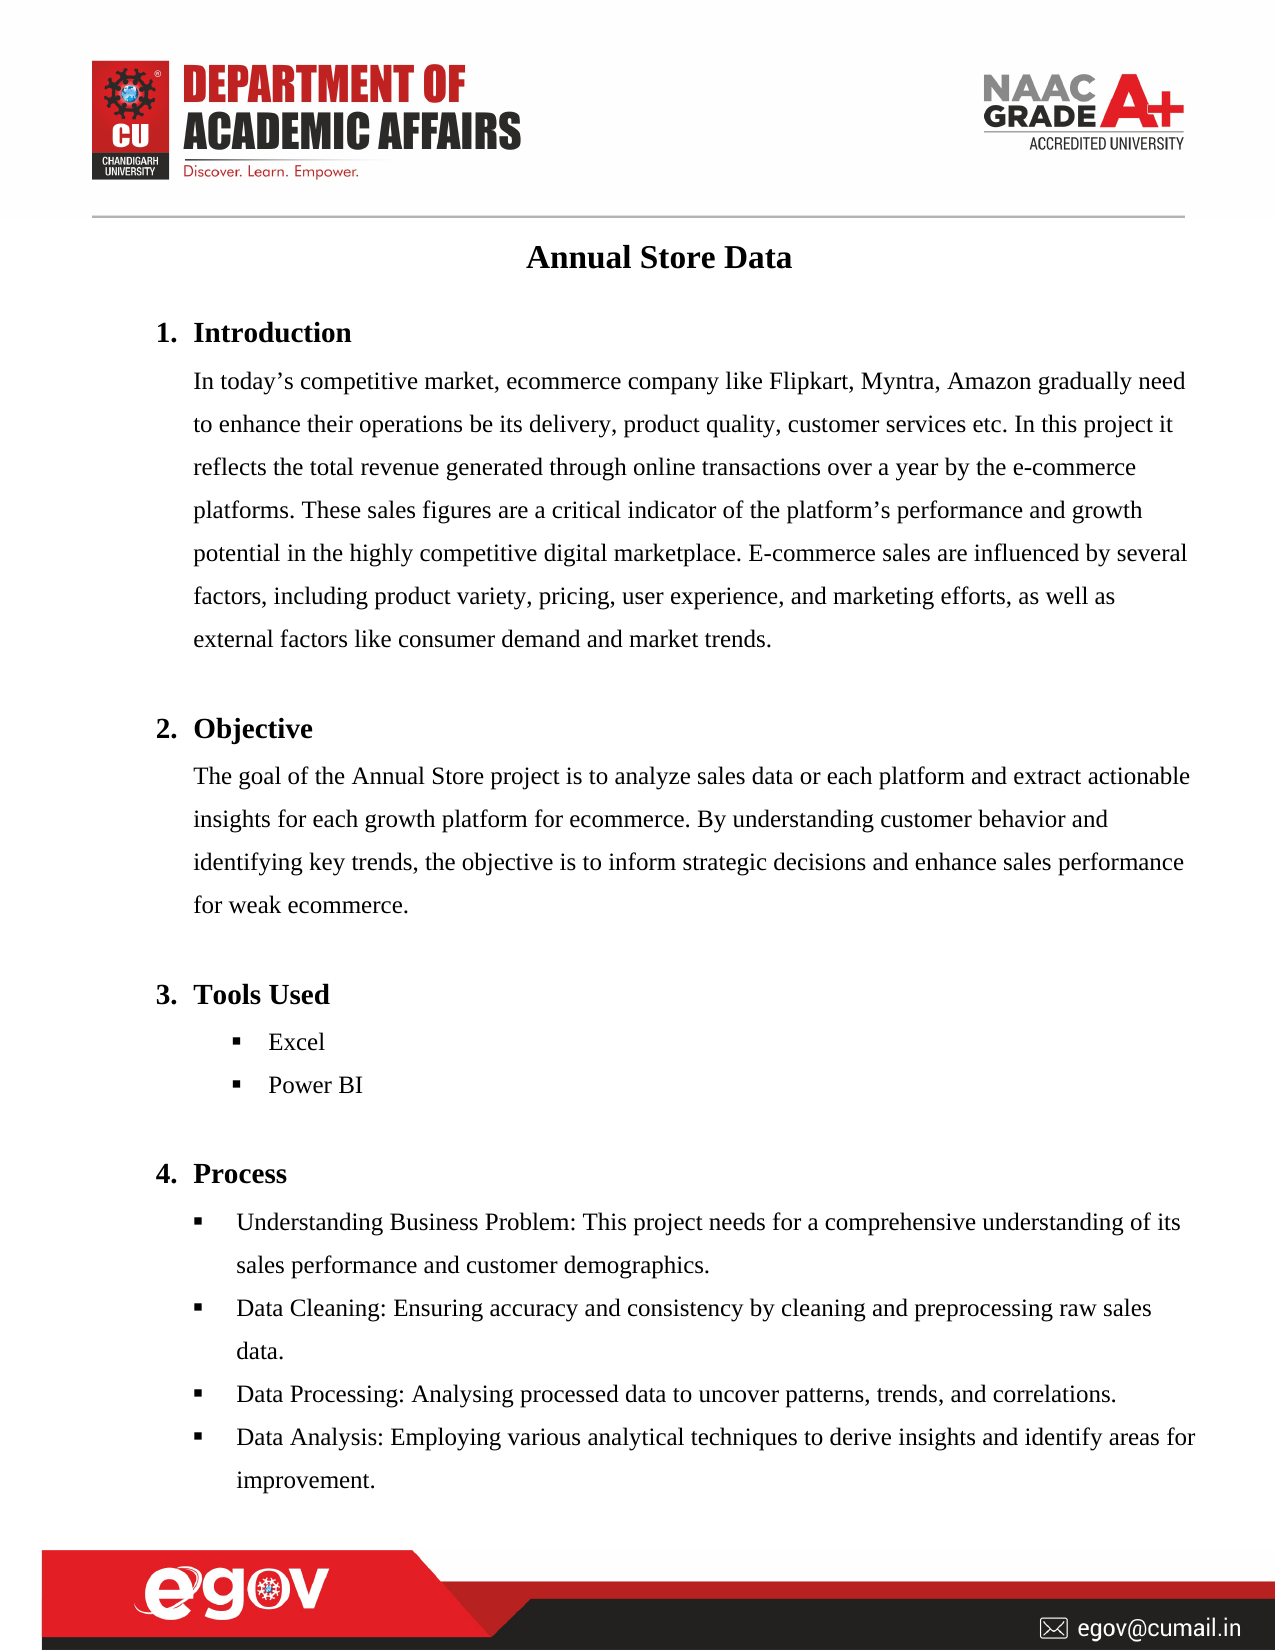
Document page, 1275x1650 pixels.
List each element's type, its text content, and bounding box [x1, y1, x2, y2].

picture [0, 0, 1275, 218]
list Understanding Business Problem: This project needs for a comprehensive understanding of its sales performance and customer demographics. [192, 1207, 1200, 1279]
list Introduction [156, 316, 1200, 349]
list Excel [231, 1027, 1200, 1056]
list Data Processing: Analysing processed data to uncover patterns, trends, and correlations. [192, 1379, 1200, 1408]
list Tools Used [156, 977, 1200, 1010]
picture [41, 1549, 1275, 1650]
list Power BI [231, 1070, 1200, 1099]
list Objective [156, 711, 1200, 744]
list Data Analysis: Employing various analytical techniques to derive insights and identify areas for improvement. [192, 1422, 1200, 1494]
list Data Cleaning: Ensuring accuracy and consistency by cleaning and preprocessing raw sales data. [192, 1293, 1200, 1365]
list Process [156, 1156, 1200, 1190]
text Annual Store Data [118, 75, 1200, 276]
list In today’s competitive market, ecommerce company like Flipkart, Myntra, Amazon gradually need to enhance their operations be its delivery, product quality, customer services etc. In this project it reflects the total revenue generated through online transactions over a year by the e-commerce platforms. These sales figures are a critical indicator of the platform’s performance and growth potential in the highly competitive digital marketplace. E-commerce sales are influenced by several factors, including product variety, pricing, user experience, and marketing efforts, as well as external factors like consumer demand and market trends. [193, 366, 1200, 653]
list The goal of the Annual Store project is to analyze sales data or each platform and extract actionable insights for each growth platform for ecommerce. By understanding customer behavior and identifying key trends, the objective is to inform strategic decisions and enhance sales performance for weak ecommerce. [193, 761, 1200, 919]
